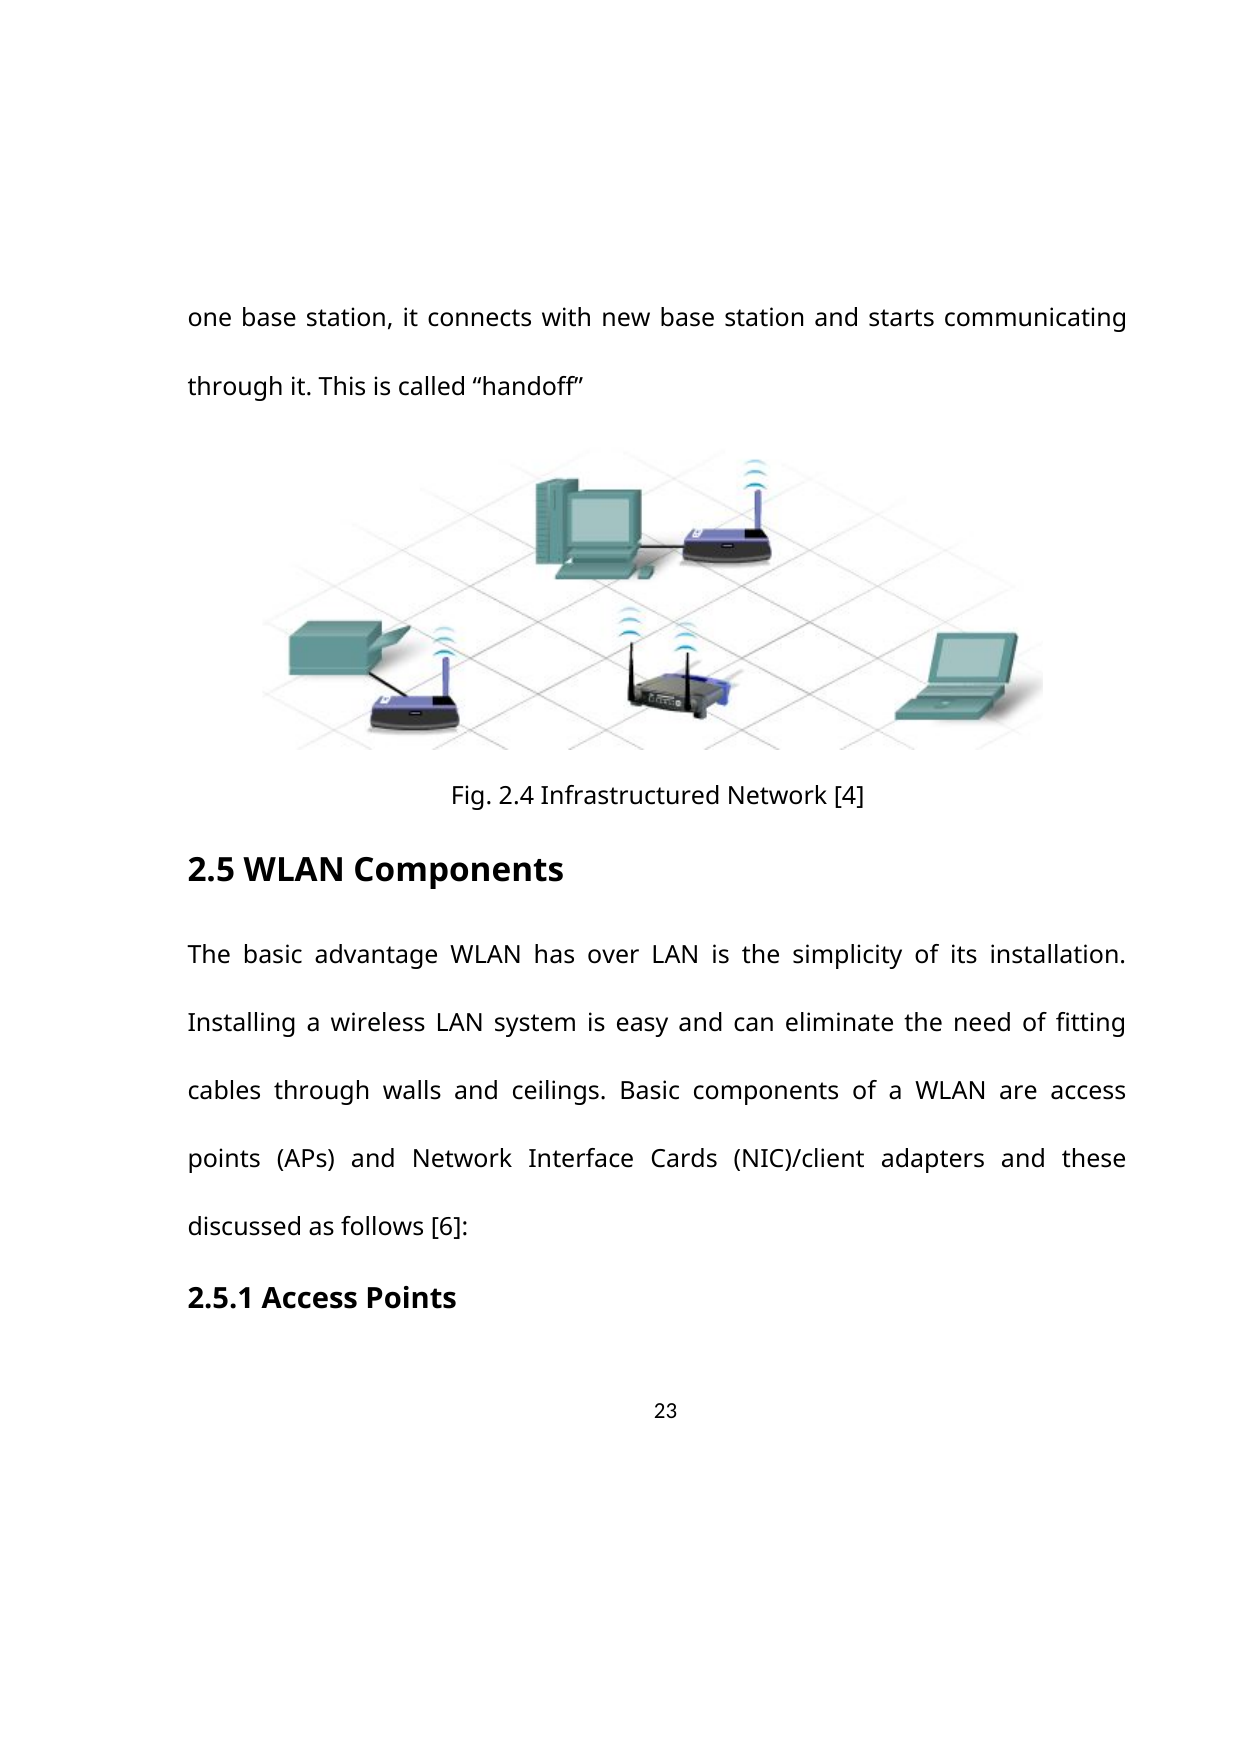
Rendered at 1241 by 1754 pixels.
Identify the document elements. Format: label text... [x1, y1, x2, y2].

picture [262, 436, 1043, 750]
text Fig. 2.4 Infrastructured Network [4] [187, 777, 1128, 811]
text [187, 300, 1128, 402]
text The basic advantage WLAN has over LAN is the simplicity of its installation. Installing a wireless LAN system is easy and can eliminate the need of fitting cables through walls and ceilings. Basic components of a WLAN are access points (APs) and Network Interface Cards (NIC)/client adapters and these discussed as follows [6]: [187, 936, 1128, 1243]
text 2.5 WLAN Components [187, 845, 1128, 891]
text 2.5.1 Access Points [187, 1277, 1128, 1317]
